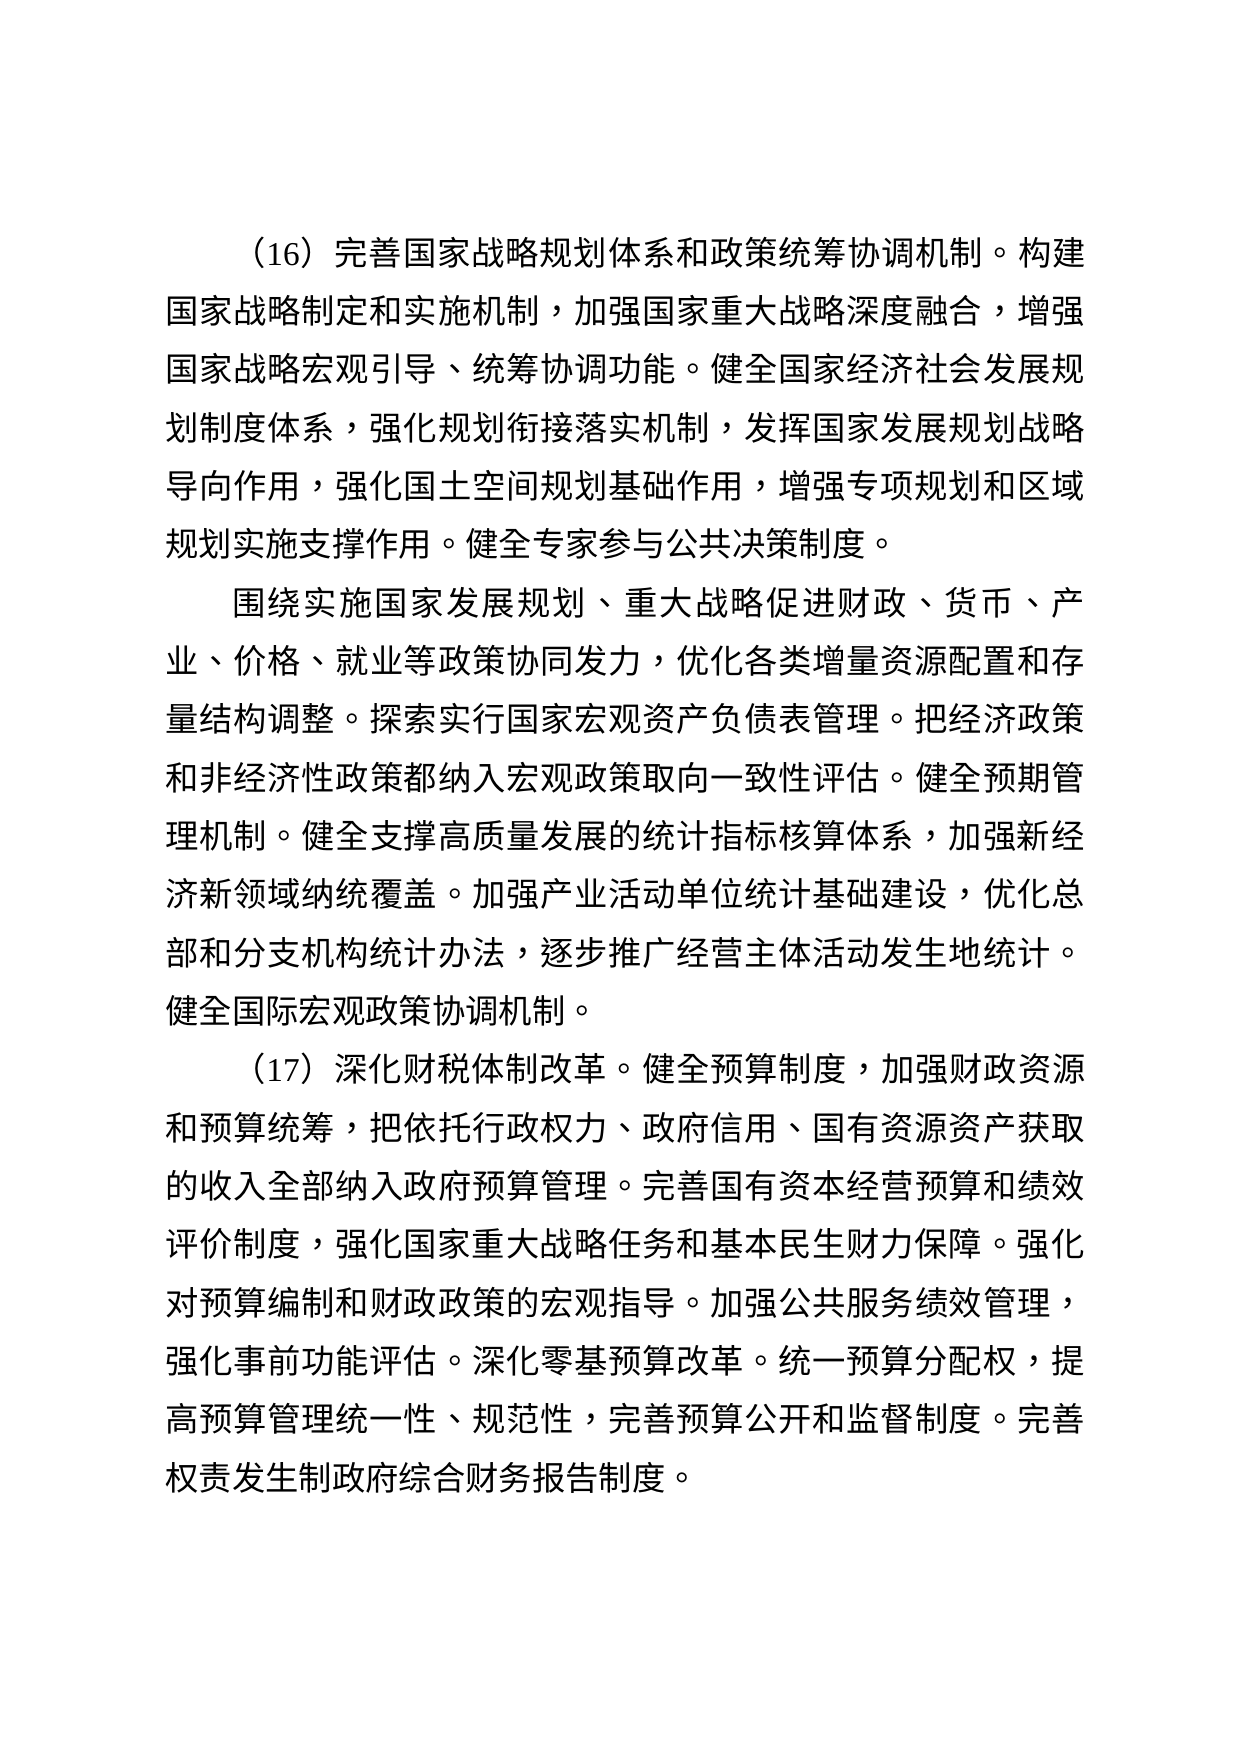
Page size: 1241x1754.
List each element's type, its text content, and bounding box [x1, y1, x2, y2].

text 围绕实施国家发展规划、重大战略促进财政、货币、产业、价格、就业等政策协同发力，优化各类增量资源配置和存量结构调整。探索实行国家宏观资产负债表管理。把经济政策和非经济性政策都纳入宏观政策取向一致性评估。健全预期管理机制。健全支撑高质量发展的统计指标核算体系，加强新经济新领域纳统覆盖。加强产业活动单位统计基础建设，优化总部和分支机构统计办法，逐步推广经营主体活动发生地统计。健全国际宏观政策协调机制。 [165, 568, 1087, 1035]
text （16）完善国家战略规划体系和政策统筹协调机制。构建国家战略制定和实施机制，加强国家重大战略深度融合，增强国家战略宏观引导、统筹协调功能。健全国家经济社会发展规划制度体系，强化规划衔接落实机制，发挥国家发展规划战略导向作用，强化国土空间规划基础作用，增强专项规划和区域规划实施支撑作用。健全专家参与公共决策制度。 [165, 218, 1087, 568]
text （17）深化财税体制改革。健全预算制度，加强财政资源和预算统筹，把依托行政权力、政府信用、国有资源资产获取的收入全部纳入政府预算管理。完善国有资本经营预算和绩效评价制度，强化国家重大战略任务和基本民生财力保障。强化对预算编制和财政政策的宏观指导。加强公共服务绩效管理，强化事前功能评估。深化零基预算改革。统一预算分配权，提高预算管理统一性、规范性，完善预算公开和监督制度。完善权责发生制政府综合财务报告制度。 [165, 1035, 1087, 1502]
